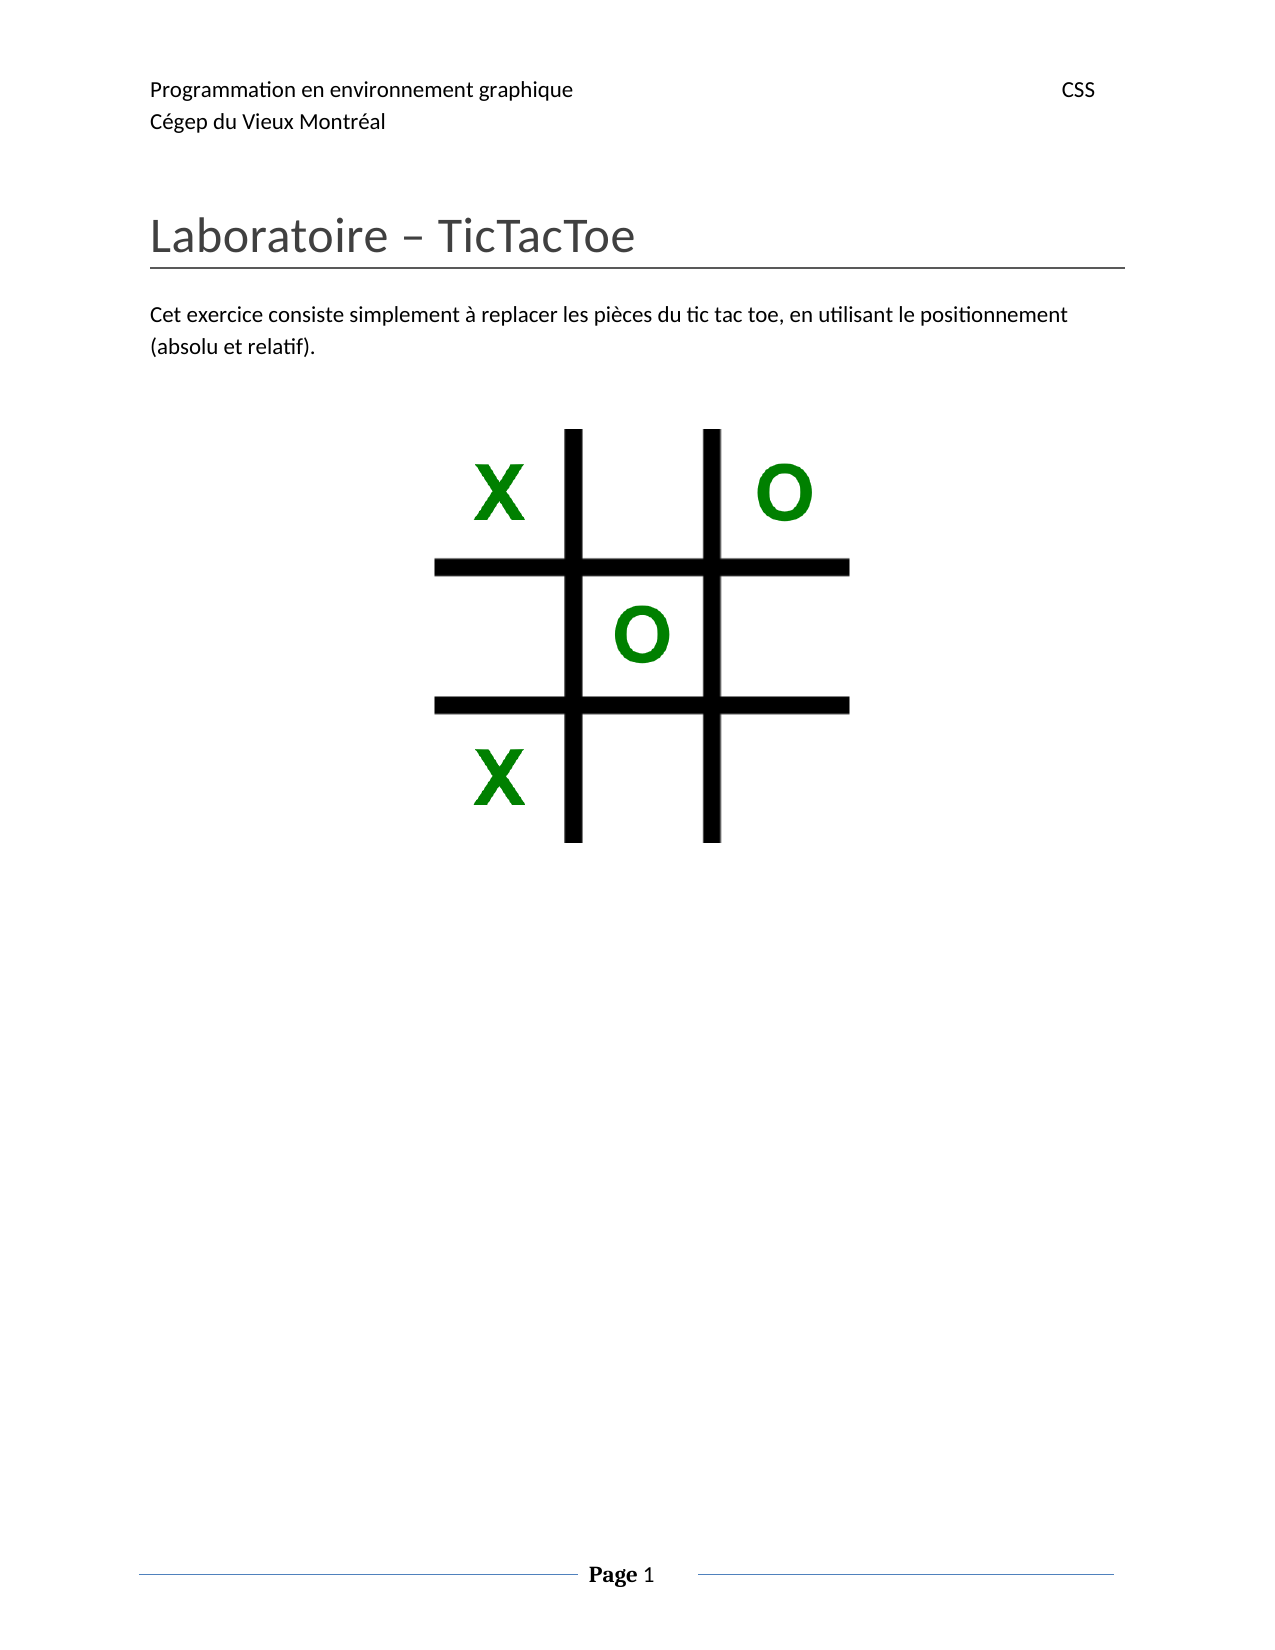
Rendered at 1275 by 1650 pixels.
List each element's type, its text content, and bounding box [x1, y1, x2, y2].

picture [380, 396, 896, 877]
text Cet exercice consiste simplement à replacer les pièces du tic tac toe, en utilisant le positionnement (absolu et relatif). [150, 300, 1125, 360]
title Laboratoire – TicTacToe [150, 203, 1125, 267]
